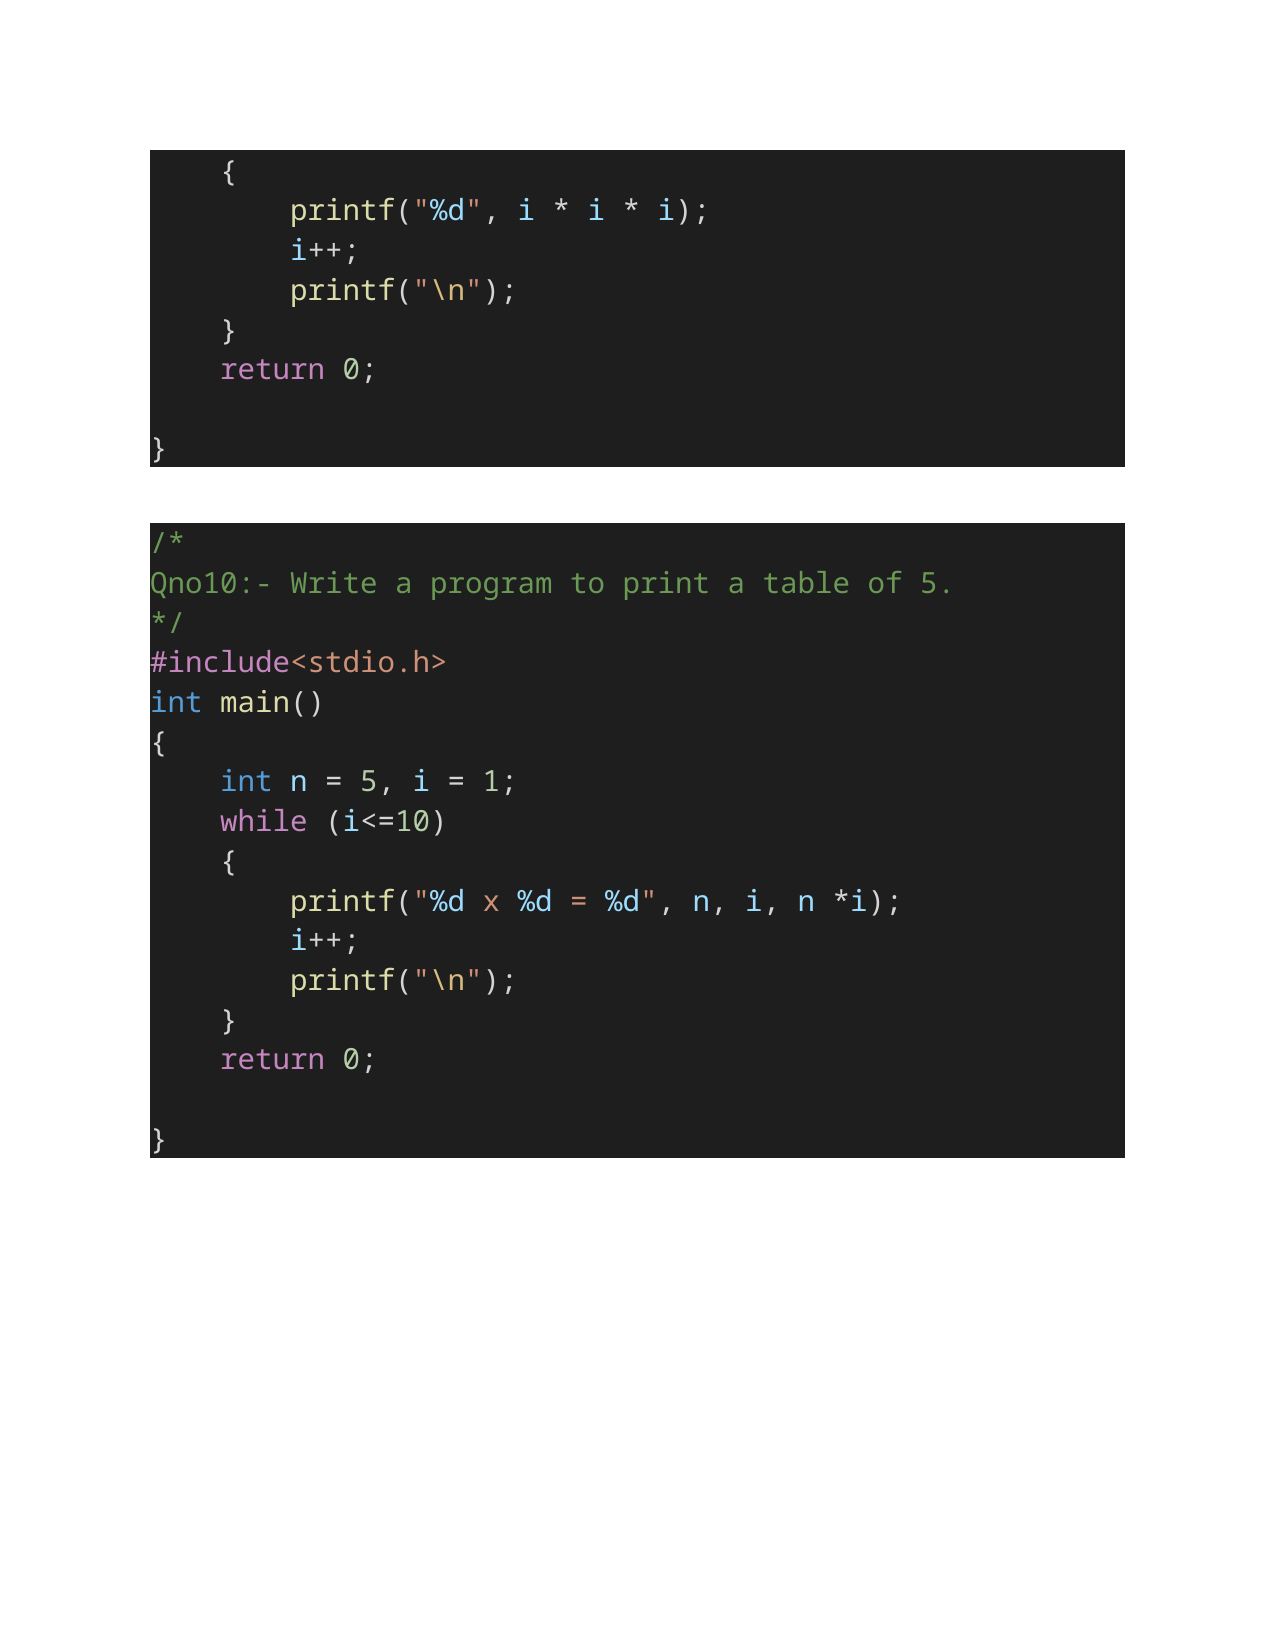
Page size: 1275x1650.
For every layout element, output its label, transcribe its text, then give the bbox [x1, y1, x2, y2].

text } [150, 999, 1125, 1038]
text #include<stdio.h> [150, 642, 1125, 681]
text return 0; [150, 1038, 1125, 1078]
text } [150, 428, 1125, 467]
text { [150, 150, 1125, 190]
text int main() [150, 681, 1125, 721]
text { [150, 721, 1125, 761]
text while (i<=10) [150, 800, 1125, 840]
text printf("\n"); [150, 269, 1125, 309]
text printf("\n"); [150, 959, 1125, 999]
text Qno10:- Write a program to print a table of 5. [150, 562, 1125, 602]
text printf("%d x %d = %d", n, i, n *i); [150, 880, 1125, 919]
text int n = 5, i = 1; [150, 761, 1125, 800]
text return 0; [150, 348, 1125, 388]
text } [150, 309, 1125, 348]
text i++; [150, 919, 1125, 959]
text /* [150, 523, 1125, 562]
text i++; [150, 229, 1125, 269]
text printf("%d", i * i * i); [150, 190, 1125, 229]
text { [150, 840, 1125, 880]
text */ [150, 602, 1125, 642]
text } [150, 1118, 1125, 1158]
